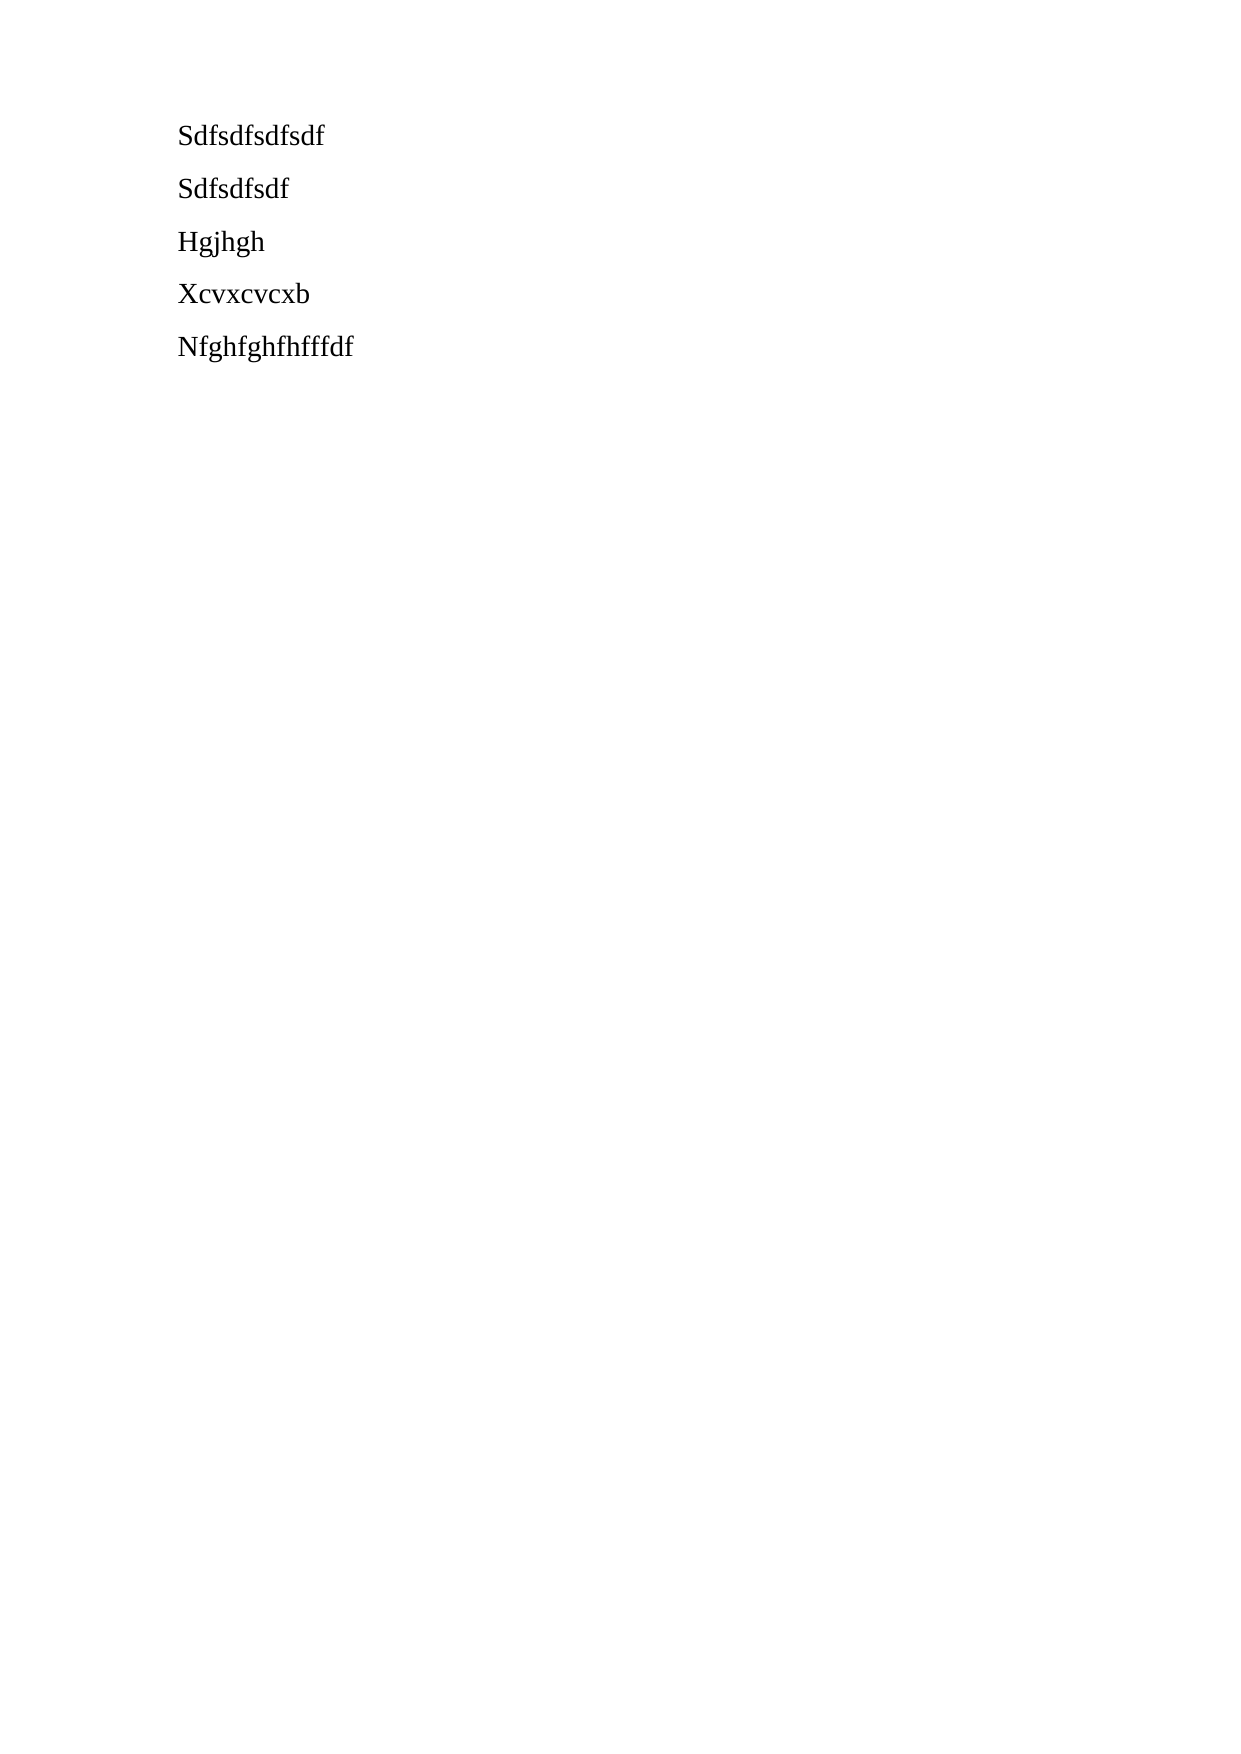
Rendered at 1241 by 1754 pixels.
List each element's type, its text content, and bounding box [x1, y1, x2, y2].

text Sdfsdfsdfsdf [177, 118, 1152, 152]
text Xcvxcvcxb [177, 277, 1152, 310]
text Hgjhgh [177, 224, 1152, 257]
text Sdfsdfsdf [177, 171, 1152, 204]
text Nfghfghfhfffdf [177, 329, 1152, 363]
